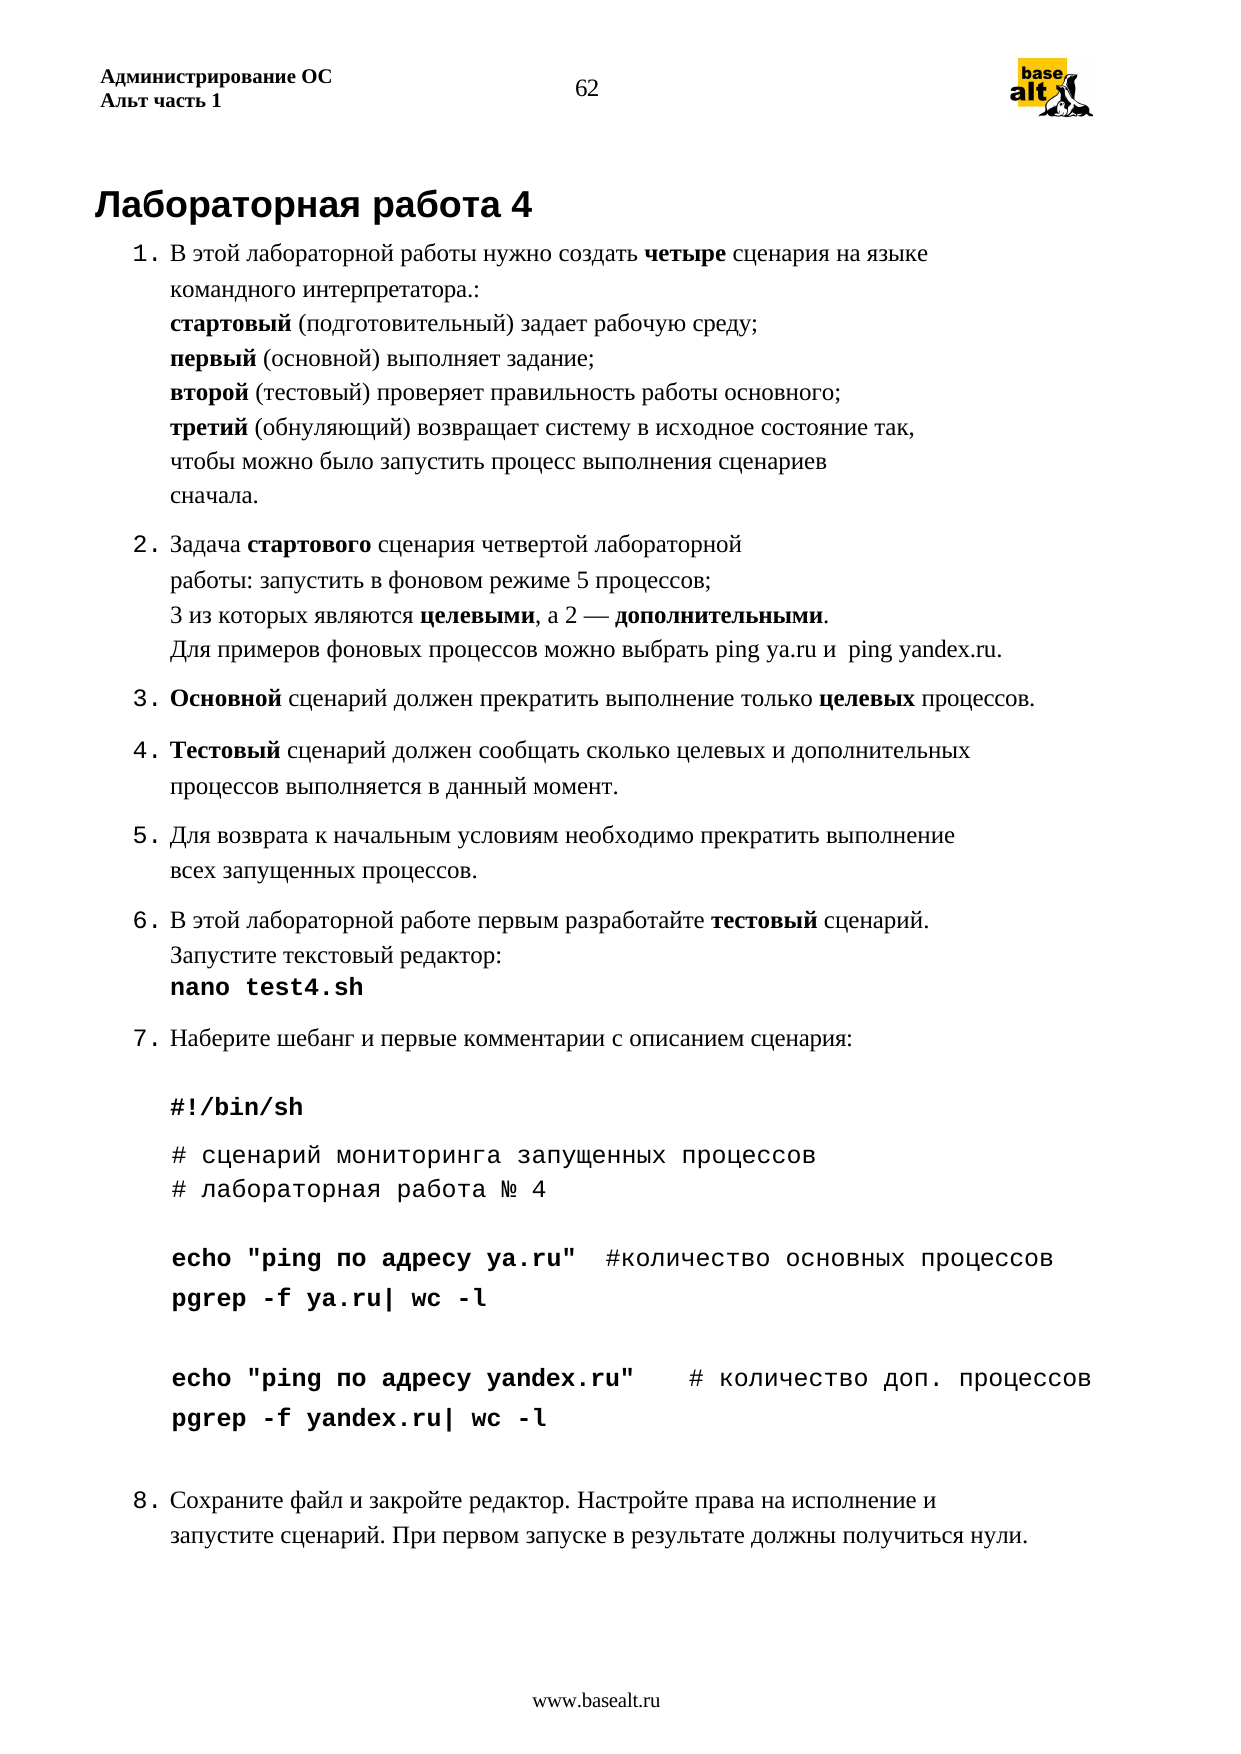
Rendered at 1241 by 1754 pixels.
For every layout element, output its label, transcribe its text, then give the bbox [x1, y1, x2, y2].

list В этой лабораторной работы нужно создать четыре сценария на языке командного интерпретатора.: [132, 238, 1055, 302]
list Тестовый сценарий должен сообщать сколько целевых и дополнительных процессов выполняется в данный момент. [132, 735, 1080, 799]
text echo "ping по адресу ya.ru" #количество основных процессов [171, 1245, 1157, 1274]
subtitle Лабораторная работа 4 [95, 182, 1157, 226]
list В этой лабораторной работе первым разработайте тестовый сценарий. Запустите текстовый редактор: [132, 905, 1040, 969]
picture [1010, 56, 1093, 118]
text первый (основной) выполняет задание; [170, 343, 1157, 371]
text стартовый (подготовительный) задает рабочую среду; [170, 308, 1157, 337]
text #!/bin/sh [170, 1094, 1157, 1123]
list Сохраните файл и закройте редактор. Настройте права на исполнение и запустите сценарий. При первом запуске в результате должны получиться нули. [132, 1485, 1044, 1549]
list Для возврата к начальным условиям необходимо прекратить выполнение всех запущенных процессов. [132, 820, 1002, 884]
text 3 из которых являются целевыми, а 2 — дополнительными. [170, 600, 1157, 629]
text nano test4.sh [170, 975, 1157, 1003]
text echo "ping по адресу yandex.ru" # количество доп. процессов [171, 1365, 1157, 1393]
list Задача стартового сценария четвертой лабораторной работы: запустить в фоновом режиме 5 процессов; [132, 529, 827, 594]
text Для примеров фоновых процессов можно выбрать ping ya.ru и ping yandex.ru. [170, 634, 1157, 663]
list Наберите шебанг и первые комментарии с описанием сценария: [132, 1023, 1157, 1054]
list Основной сценарий должен прекратить выполнение только целевых процессов. [132, 683, 1157, 714]
text pgrep -f yandex.ru| wc -l [171, 1405, 1157, 1433]
text pgrep -f ya.ru| wc -l [171, 1285, 1157, 1314]
text # сценарий мониторинга запущенных процессов # лабораторная работа № 4 [171, 1143, 825, 1205]
text второй (тестовый) проверяет правильность работы основного; третий (обнуляющий) возвращает систему в исходное состояние так, чтобы можно было запустить процесс выполнения сценариев сначала. [170, 377, 920, 509]
